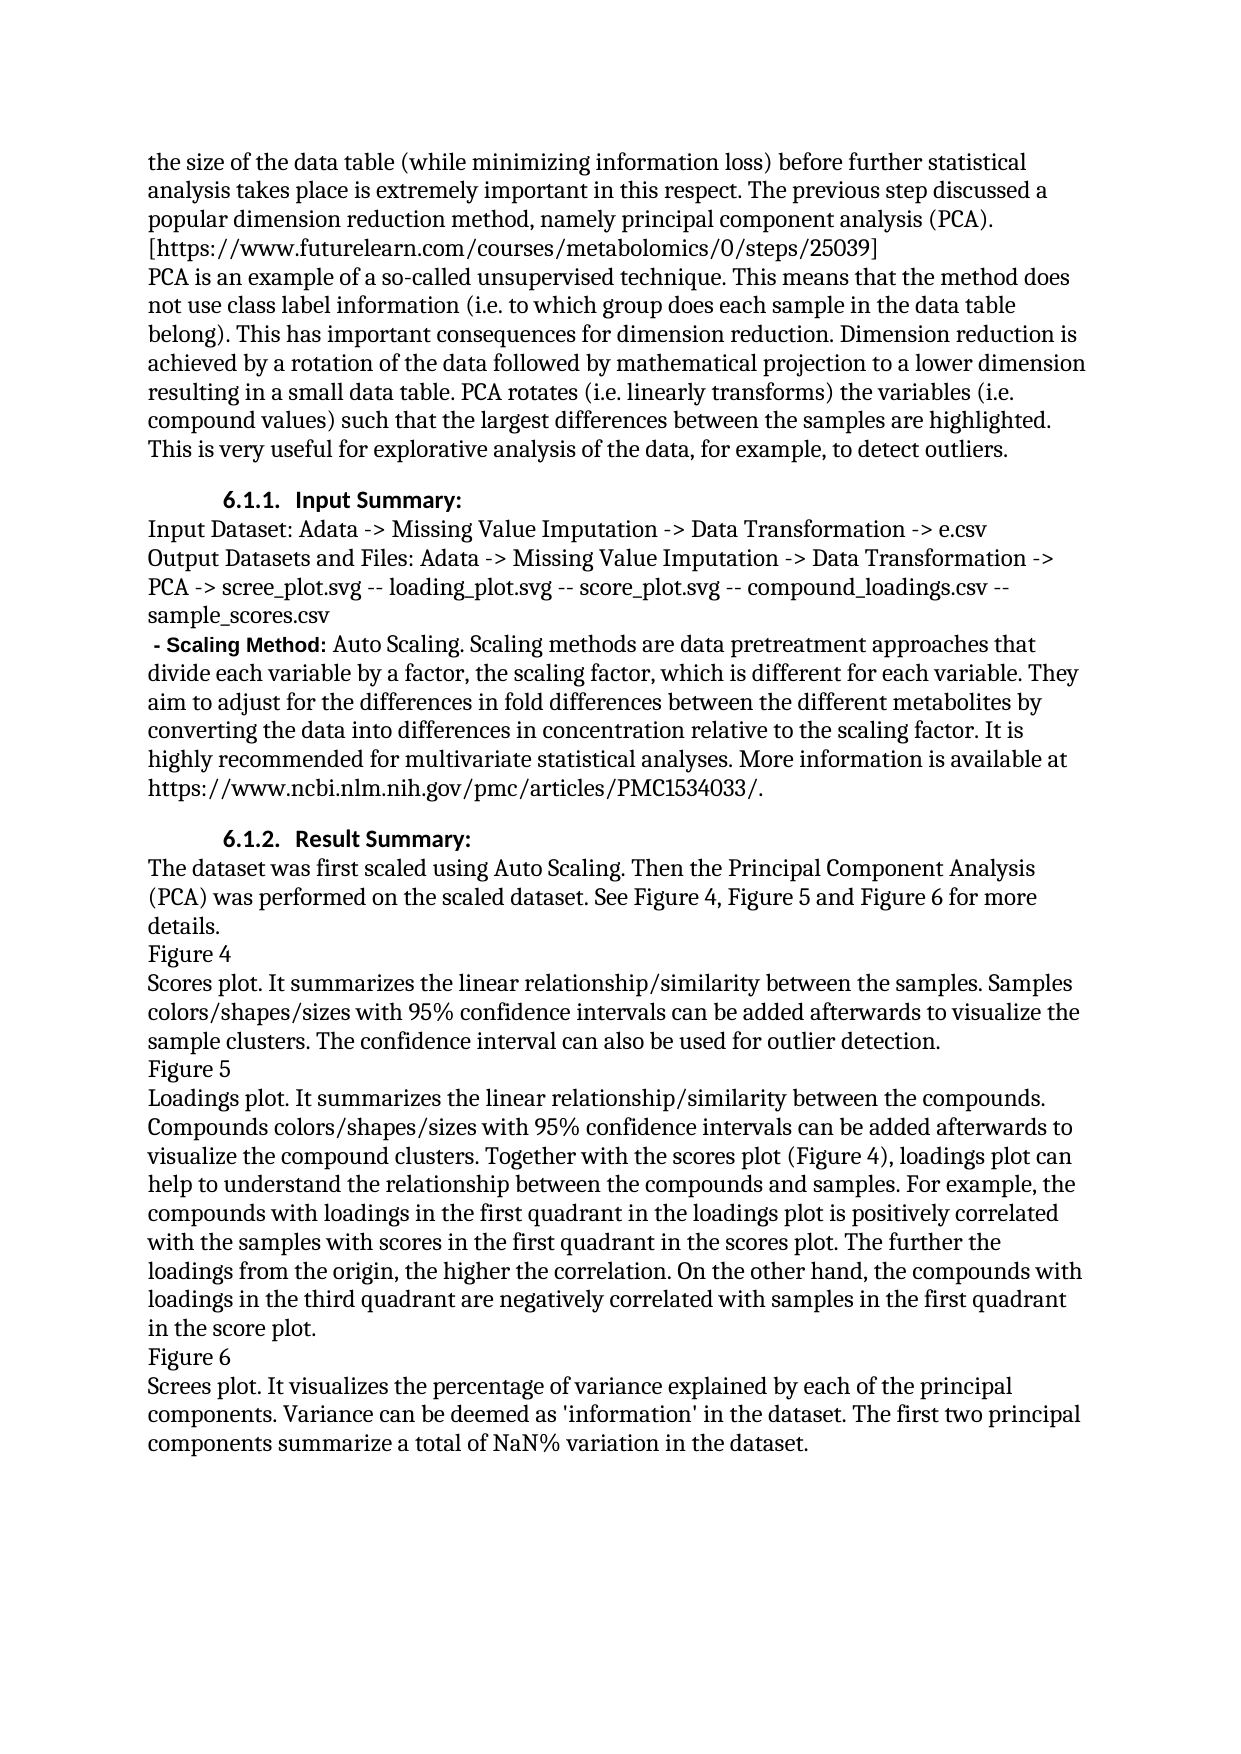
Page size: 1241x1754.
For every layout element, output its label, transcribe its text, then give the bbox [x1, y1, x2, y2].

text Output Datasets and Files: Adata -> Missing Value Imputation -> Data Transformation -> PCA -> scree_plot.svg -- loading_plot.svg -- score_plot.svg -- compound_loadings.csv -- sample_scores.csv [148, 544, 1093, 630]
text Figure 6 [148, 1343, 1093, 1372]
text Figure 4 [148, 940, 1093, 969]
subtitle Input Summary: [223, 485, 1093, 515]
text Figure 5 [148, 1055, 1093, 1084]
text PCA is an example of a so-called unsupervised technique. This means that the method does not use class label information (i.e. to which group does each sample in the data table belong). This has important consequences for dimension reduction. Dimension reduction is achieved by a rotation of the data followed by mathematical projection to a lower dimension resulting in a small data table. PCA rotates (i.e. linearly transforms) the variables (i.e. compound values) such that the largest differences between the samples are highlighted. This is very useful for explorative analysis of the data, for example, to detect outliers. [148, 263, 1093, 464]
text Input Dataset: Adata -> Missing Value Imputation -> Data Transformation -> e.csv [148, 515, 1093, 544]
subtitle Result Summary: [223, 823, 1093, 854]
text The dataset was first scaled using Auto Scaling. Then the Principal Component Analysis (PCA) was performed on the scaled dataset. See Figure 4, Figure 5 and Figure 6 for more details. [148, 854, 1093, 940]
text Screes plot. It visualizes the percentage of variance explained by each of the principal components. Variance can be deemed as 'information' in the dataset. The first two principal components summarize a total of NaN% variation in the dataset. [148, 1372, 1093, 1458]
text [148, 148, 1093, 263]
text - Scaling Method: Auto Scaling. Scaling methods are data pretreatment approaches that divide each variable by a factor, the scaling factor, which is different for each variable. They aim to adjust for the differences in fold differences between the different metabolites by converting the data into differences in concentration relative to the scaling factor. It is highly recommended for multivariate statistical analyses. More information is available at https://www.ncbi.nlm.nih.gov/pmc/articles/PMC1534033/. [148, 630, 1093, 803]
text Scores plot. It summarizes the linear relationship/similarity between the samples. Samples colors/shapes/sizes with 95% confidence intervals can be added afterwards to visualize the sample clusters. The confidence interval can also be used for outlier detection. [148, 969, 1093, 1055]
text Loadings plot. It summarizes the linear relationship/similarity between the compounds. Compounds colors/shapes/sizes with 95% confidence intervals can be added afterwards to visualize the compound clusters. Together with the scores plot (Figure 4), loadings plot can help to understand the relationship between the compounds and samples. For example, the compounds with loadings in the first quadrant in the loadings plot is positively correlated with the samples with scores in the first quadrant in the scores plot. The further the loadings from the origin, the higher the correlation. On the other hand, the compounds with loadings in the third quadrant are negatively correlated with samples in the first quadrant in the score plot. [148, 1084, 1093, 1343]
